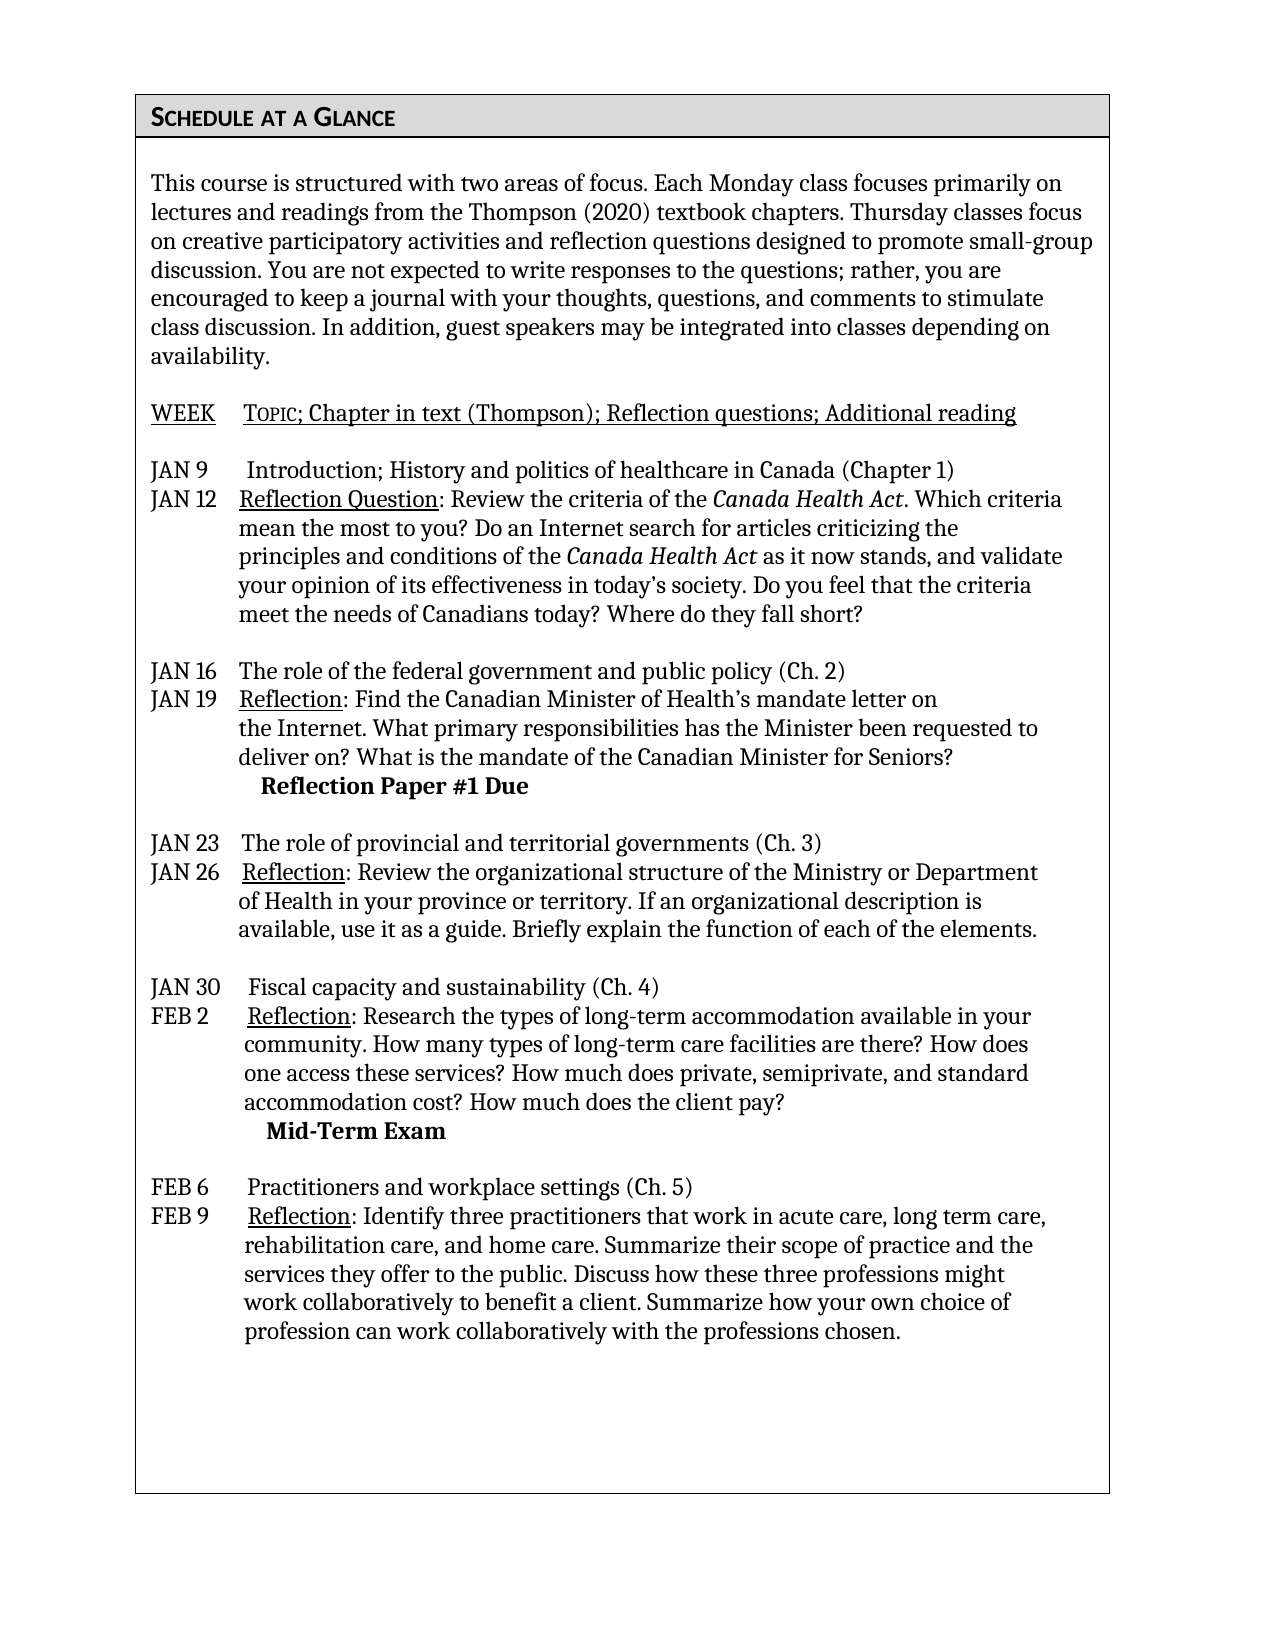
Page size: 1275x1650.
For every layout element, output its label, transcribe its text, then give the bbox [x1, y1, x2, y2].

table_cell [136, 138, 1109, 1493]
table_cell Schedule at a Glance [136, 95, 1109, 136]
